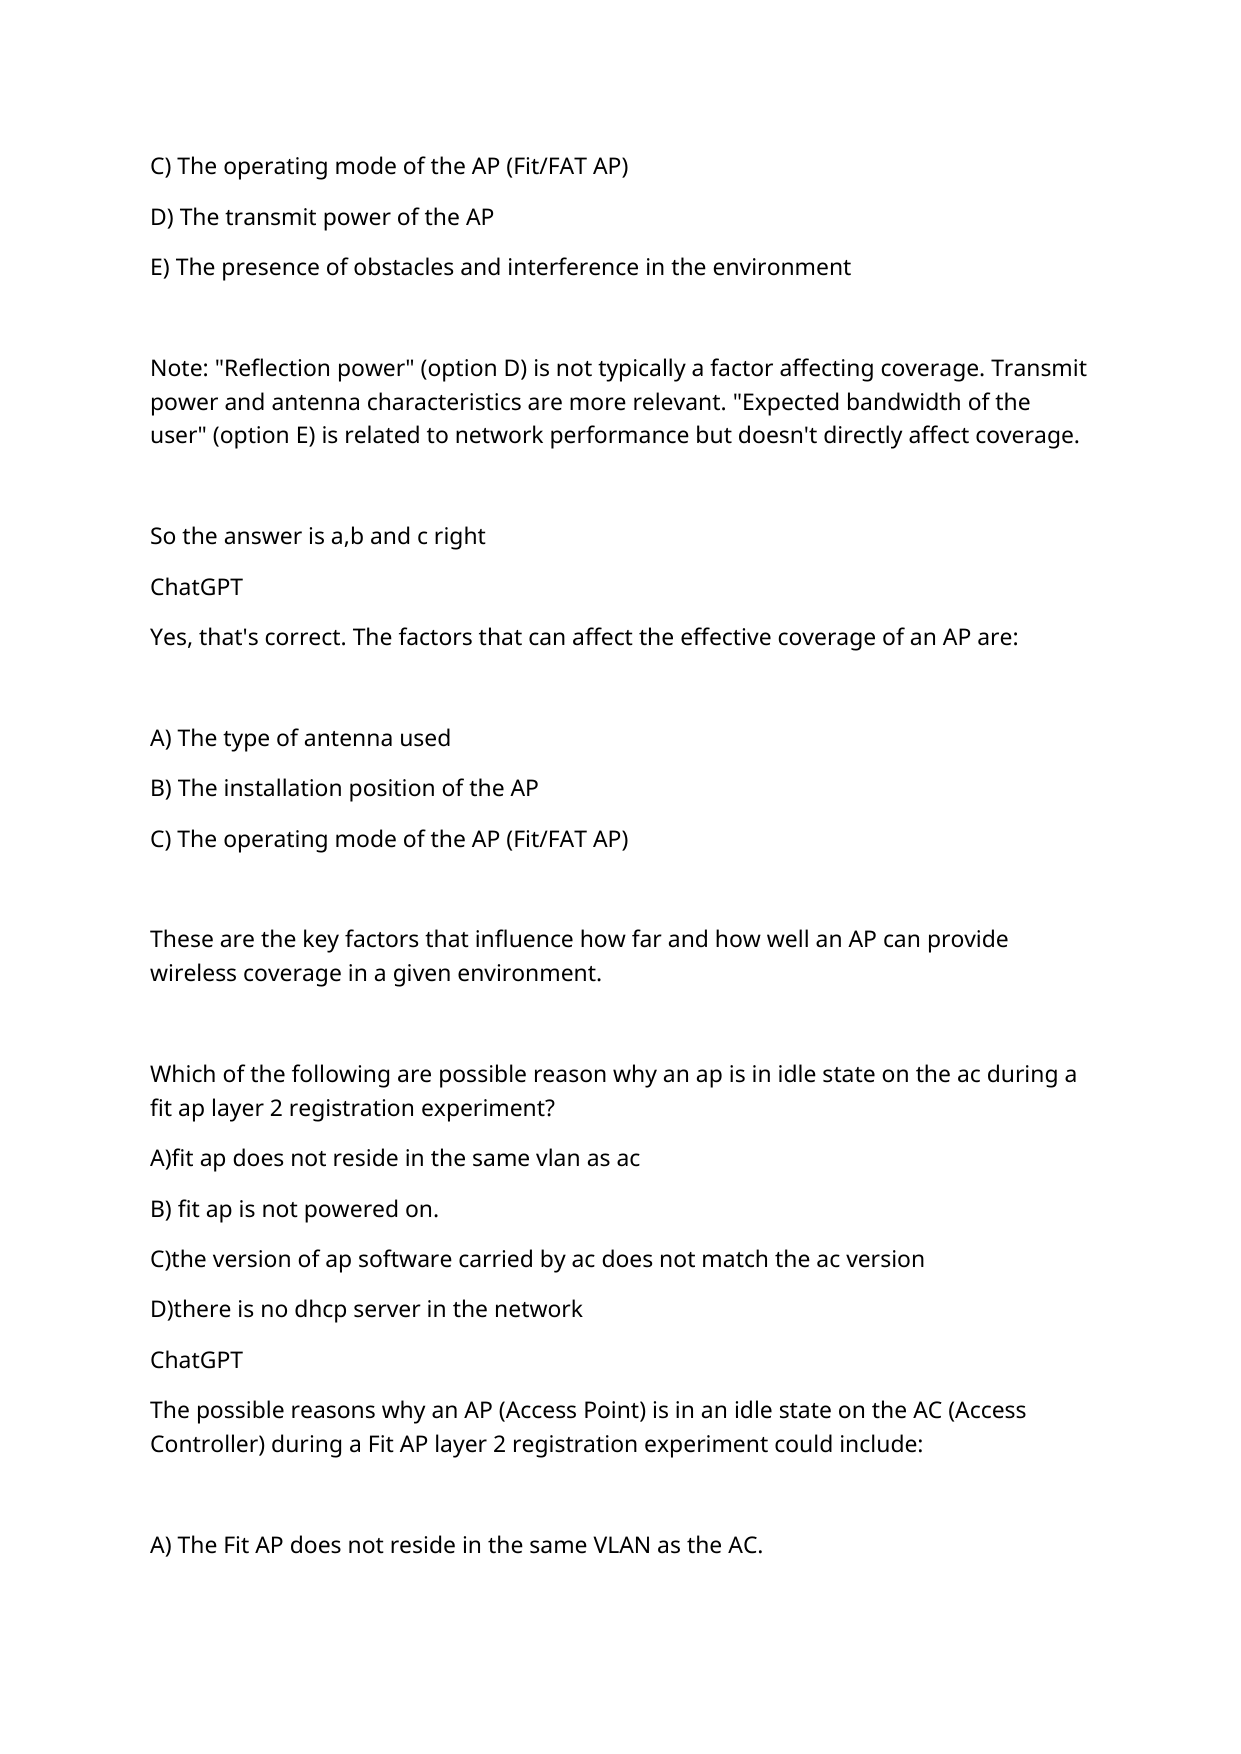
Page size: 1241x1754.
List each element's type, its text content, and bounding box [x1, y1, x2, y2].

text C) The operating mode of the AP (Fit/FAT AP) [150, 150, 1090, 181]
text A) The type of antenna used [150, 722, 1090, 753]
text Which of the following are possible reason why an ap is in idle state on the ac during a fit ap layer 2 registration experiment? [150, 1058, 1090, 1123]
text A) The Fit AP does not reside in the same VLAN as the AC. [150, 1529, 1090, 1560]
text Yes, that's correct. The factors that can affect the effective coverage of an AP are: [150, 621, 1090, 652]
text B) The installation position of the AP [150, 772, 1090, 803]
text So the answer is a,b and c right [150, 520, 1090, 551]
text E) The presence of obstacles and interference in the environment [150, 251, 1090, 282]
text ChatGPT [150, 1344, 1090, 1375]
text ChatGPT [150, 570, 1090, 602]
text The possible reasons why an AP (Access Point) is in an idle state on the AC (Access Controller) during a Fit AP layer 2 registration experiment could include: [150, 1394, 1090, 1459]
text C) The operating mode of the AP (Fit/FAT AP) [150, 822, 1090, 854]
text B) fit ap is not powered on. [150, 1192, 1090, 1224]
text C)the version of ap software carried by ac does not match the ac version [150, 1243, 1090, 1274]
text Note: "Reflection power" (option D) is not typically a factor affecting coverage. Transmit power and antenna characteristics are more relevant. "Expected bandwidth of the user" (option E) is related to network performance but doesn't directly affect coverage. [150, 352, 1090, 450]
text D)there is no dhcp server in the network [150, 1293, 1090, 1324]
text These are the key factors that influence how far and how well an AP can provide wireless coverage in a given environment. [150, 923, 1090, 988]
text D) The transmit power of the AP [150, 200, 1090, 232]
text A)fit ap does not reside in the same vlan as ac [150, 1142, 1090, 1173]
